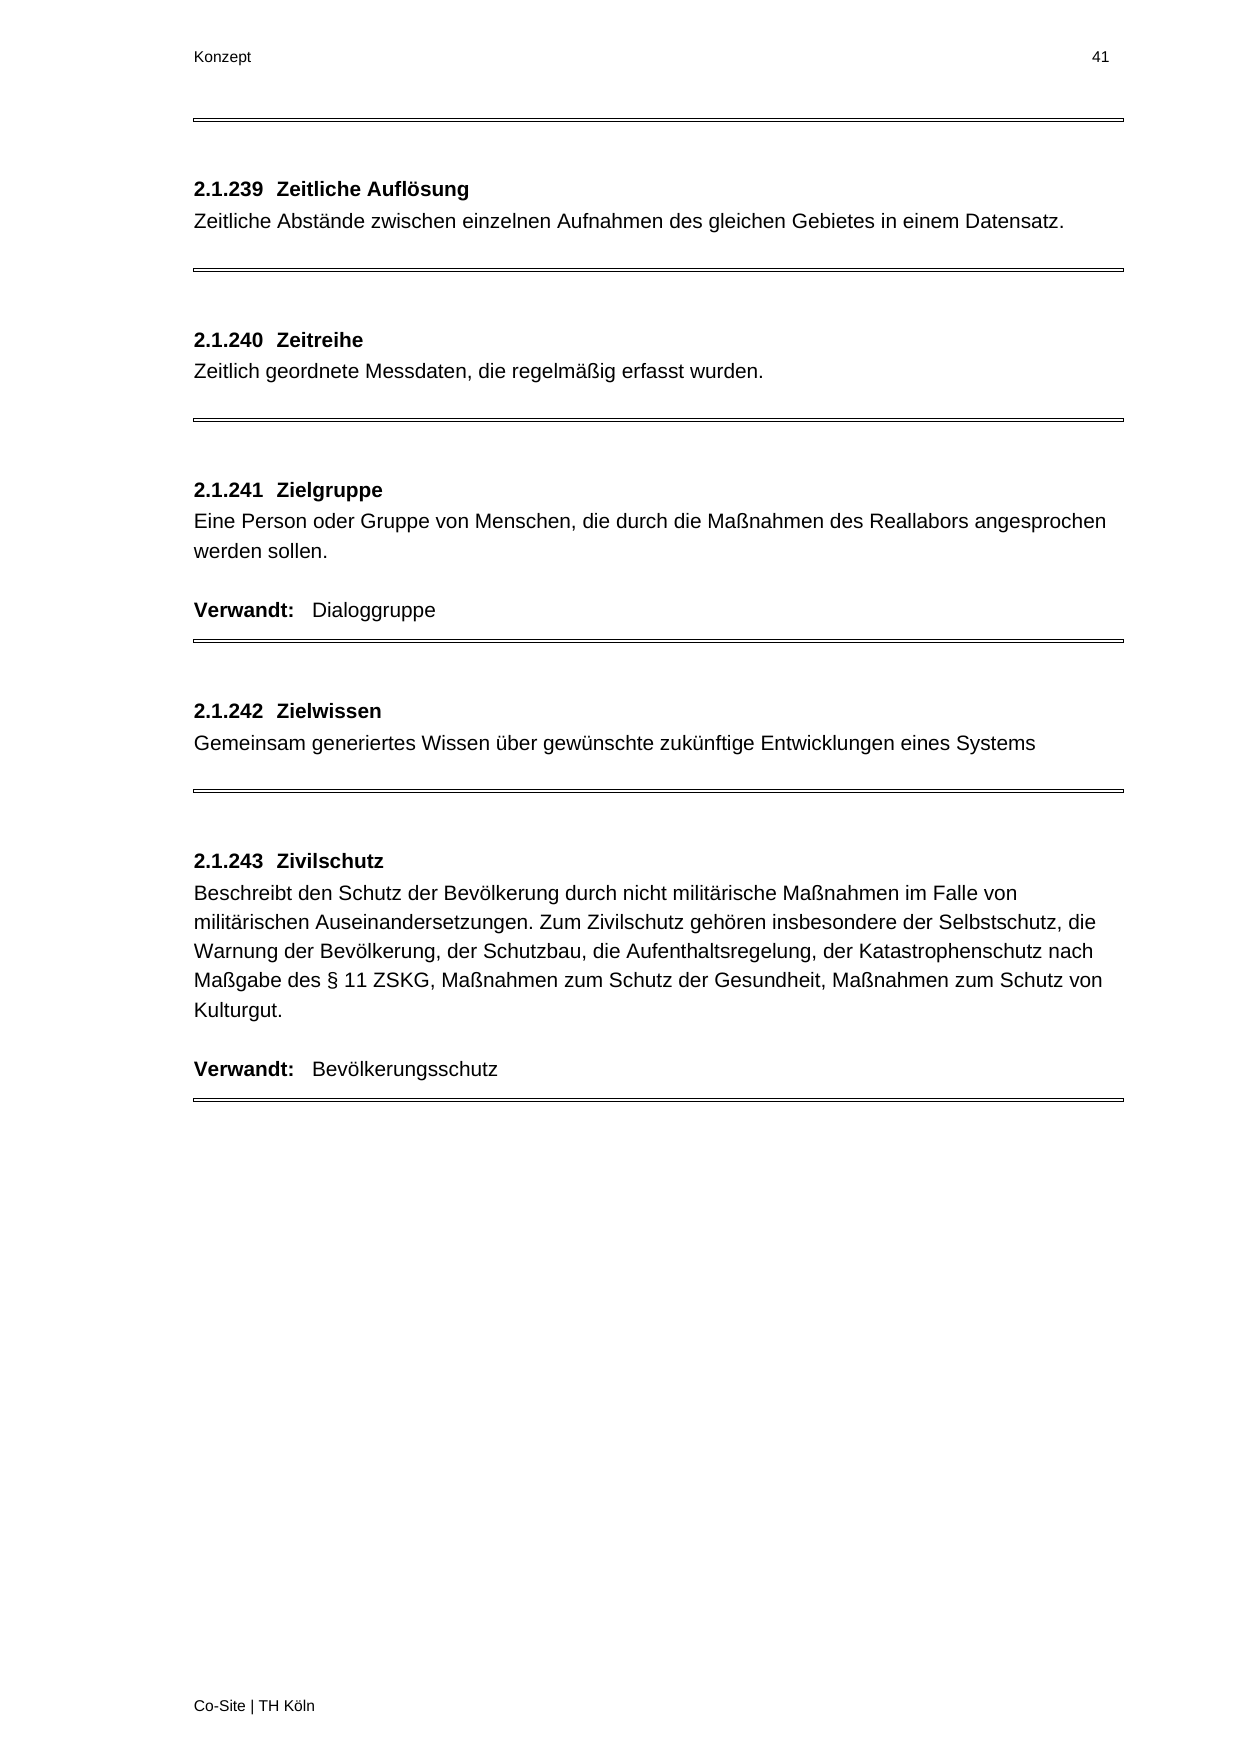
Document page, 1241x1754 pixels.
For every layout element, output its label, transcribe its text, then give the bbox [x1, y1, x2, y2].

subtitle Zeitliche Auflösung [194, 177, 1124, 201]
subtitle Zeitreihe [194, 327, 1124, 351]
subtitle Zielgruppe [194, 477, 1124, 501]
text Verwandt: Dialoggruppe [194, 598, 1124, 622]
text Verwandt: Bevölkerungsschutz [194, 1057, 1124, 1081]
subtitle Zivilschutz [194, 849, 1124, 873]
subtitle Zielwissen [194, 699, 1124, 723]
